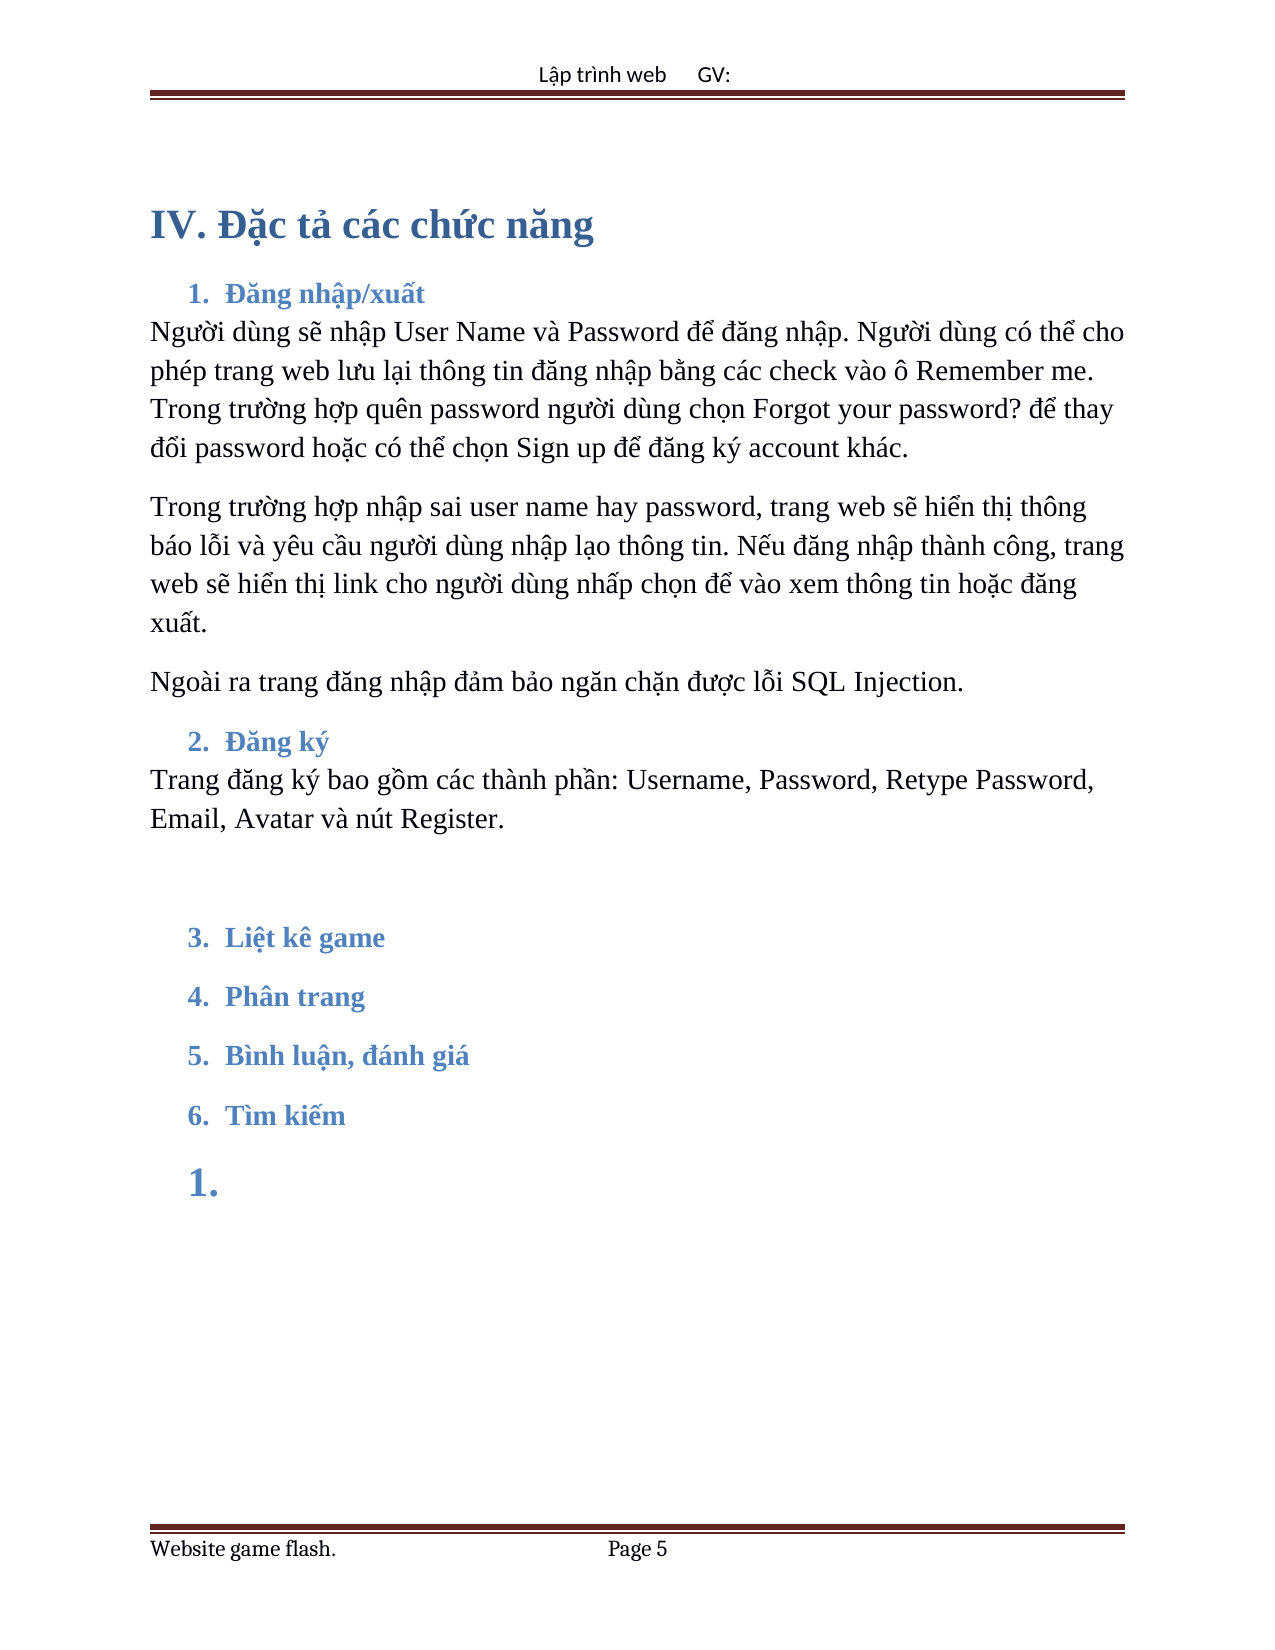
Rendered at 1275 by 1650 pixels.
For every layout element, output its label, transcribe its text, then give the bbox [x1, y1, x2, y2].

text Trong trường hợp nhập sai user name hay password, trang web sẽ hiển thị thông báo lỗi và yêu cầu người dùng nhập lạo thông tin. Nếu đăng nhập thành công, trang web sẽ hiển thị link cho người dùng nhấp chọn để vào xem thông tin hoặc đăng xuất. [150, 489, 1125, 639]
subtitle Tìm kiếm [187, 1098, 1125, 1131]
text Ngoài ra trang đăng nhập đảm bảo ngăn chặn được lỗi SQL Injection. [150, 664, 1125, 698]
text Người dùng sẽ nhập User Name và Password để đăng nhập. Người dùng có thể cho phép trang web lưu lại thông tin đăng nhập bằng các check vào ô Remember me. Trong trường hợp quên password người dùng chọn Forgot your password? để thay đổi password hoặc có thể chọn Sign up để đăng ký account khác. [150, 314, 1125, 464]
subtitle Bình luận, đánh giá [187, 1038, 1125, 1072]
subtitle IV. Đặc tả các chức năng [150, 200, 1125, 248]
subtitle Đăng ký [187, 724, 1125, 757]
text Trang đăng ký bao gồm các thành phần: Username, Password, Retype Password, Email, Avatar và nút Register. [150, 762, 1125, 834]
subtitle Liệt kê game [187, 920, 1125, 953]
subtitle Phân trang [187, 979, 1125, 1013]
subtitle Đăng nhập/xuất [187, 276, 1125, 309]
